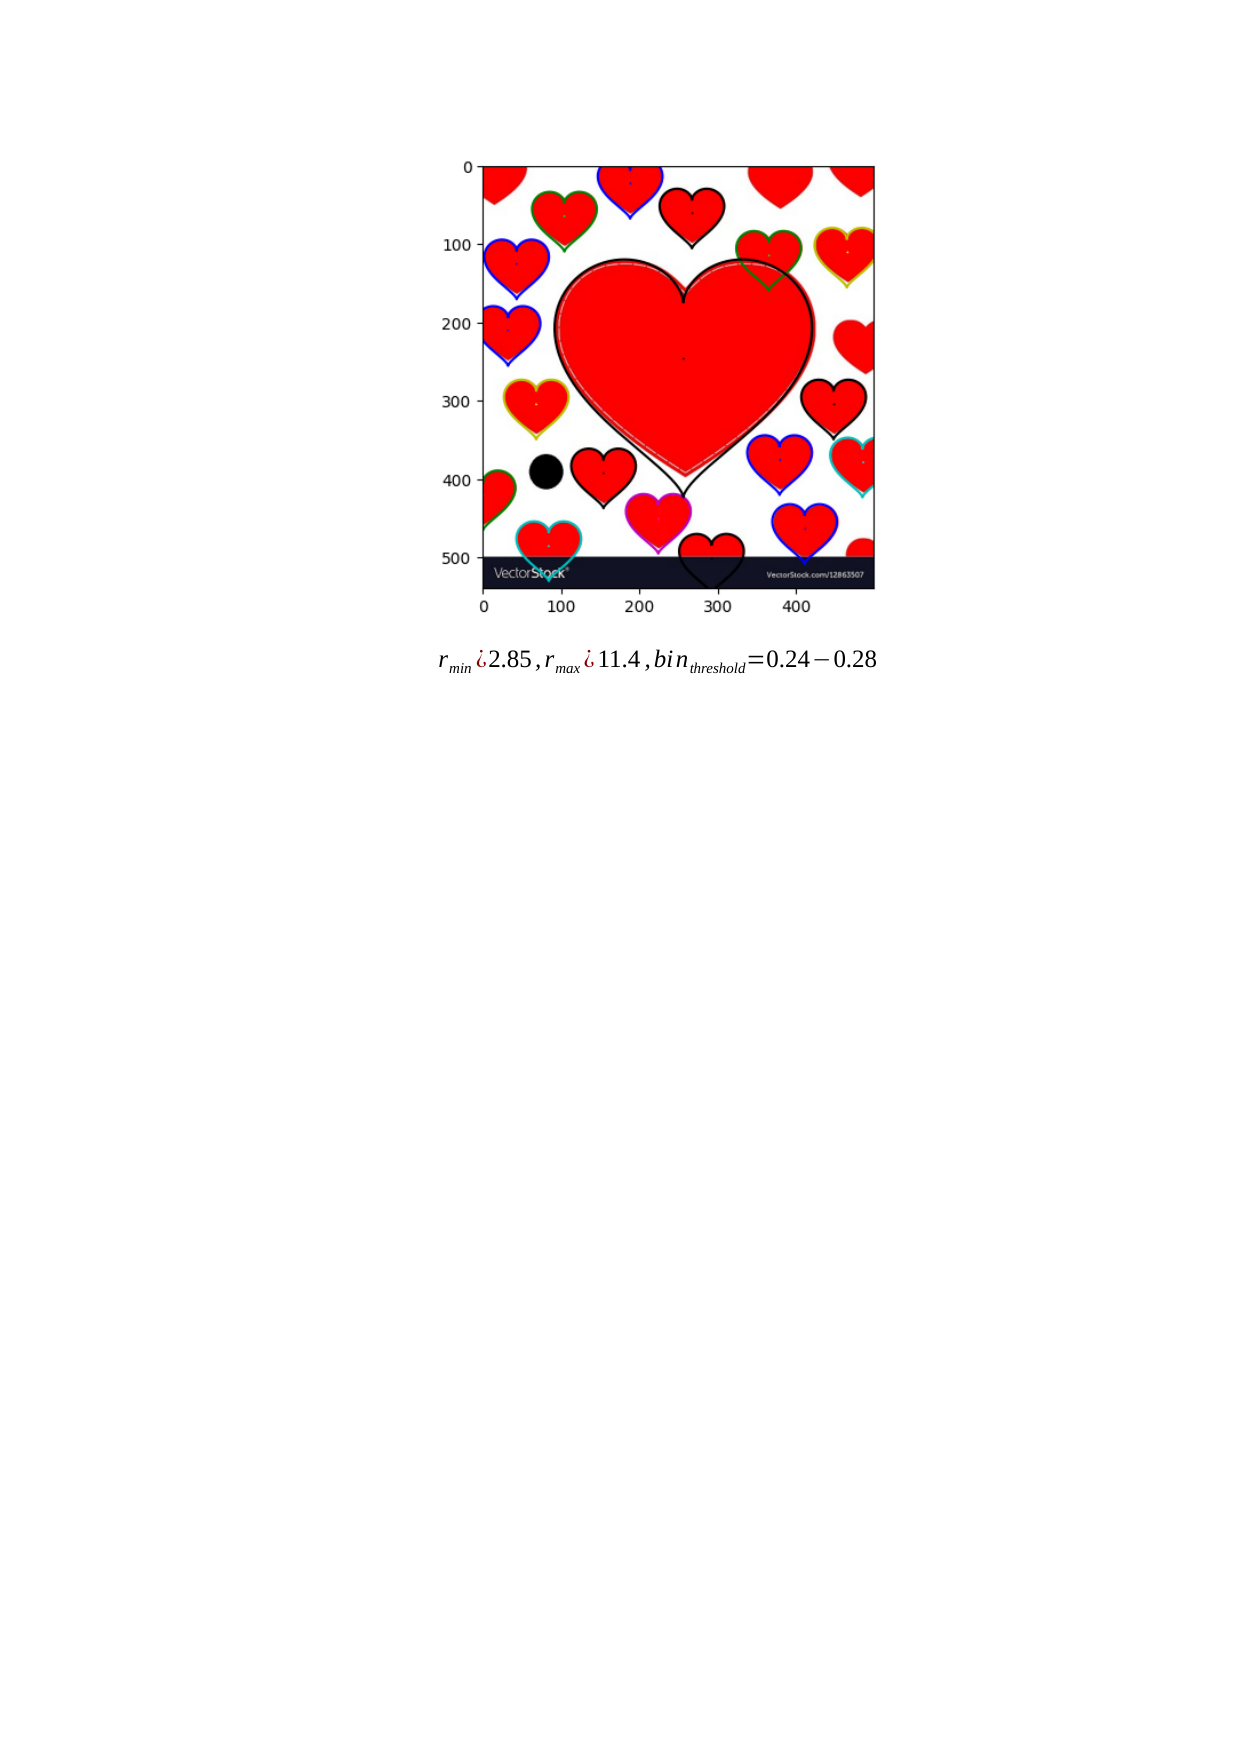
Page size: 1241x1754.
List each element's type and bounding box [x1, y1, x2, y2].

picture [430, 150, 885, 627]
